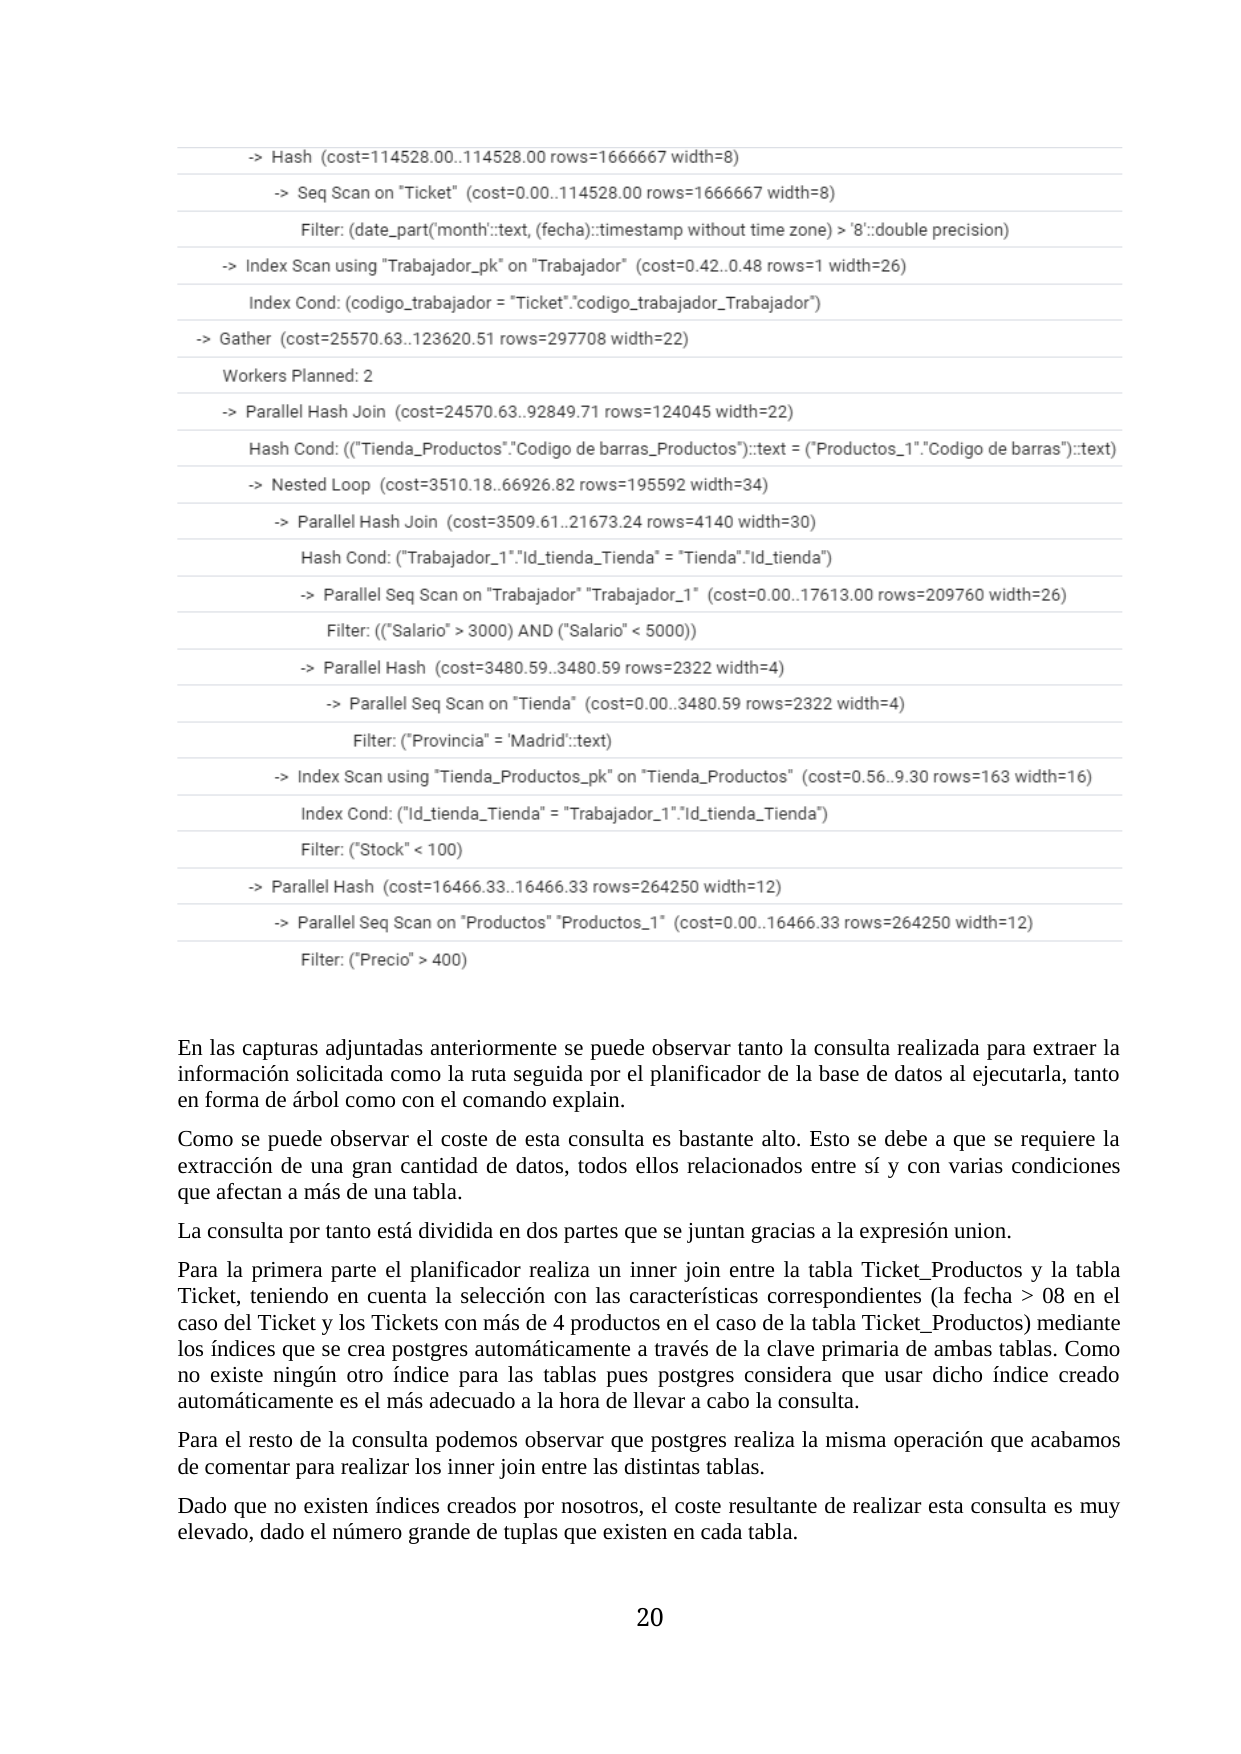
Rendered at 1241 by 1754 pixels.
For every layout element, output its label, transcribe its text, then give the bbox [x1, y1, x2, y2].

text Para la primera parte el planificador realiza un inner join entre la tabla Ticket_Productos y la tabla Ticket, teniendo en cuenta la selección con las características correspondientes (la fecha > 08 en el caso del Ticket y los Tickets con más de 4 productos en el caso de la tabla Ticket_Productos) mediante los índices que se crea postgres automáticamente a través de la clave primaria de ambas tablas. Como no existe ningún otro índice para las tablas pues postgres considera que usar dicho índice creado automáticamente es el más adecuado a la hora de llevar a cabo la consulta. [177, 1256, 1122, 1414]
text Para el resto de la consulta podemos observar que postgres realiza la misma operación que acabamos de comentar para realizar los inner join entre las distintas tablas. [177, 1426, 1122, 1479]
text Dado que no existen índices creados por nosotros, el coste resultante de realizar esta consulta es muy elevado, dado el número grande de tuplas que existen en cada tabla. [177, 1492, 1122, 1544]
text En las capturas adjuntadas anteriormente se puede observar tanto la consulta realizada para extraer la información solicitada como la ruta seguida por el planificador de la base de datos al ejecutarla, tanto en forma de árbol como con el comando explain. [177, 1034, 1122, 1113]
text Como se puede observar el coste de esta consulta es bastante alto. Esto se debe a que se requiere la extracción de una gran cantidad de datos, todos ellos relacionados entre sí y con varias condiciones que afectan a más de una tabla. [177, 1125, 1122, 1204]
text La consulta por tanto está dividida en dos partes que se juntan gracias a la expresión union. [177, 1217, 1122, 1243]
picture [177, 147, 1123, 975]
